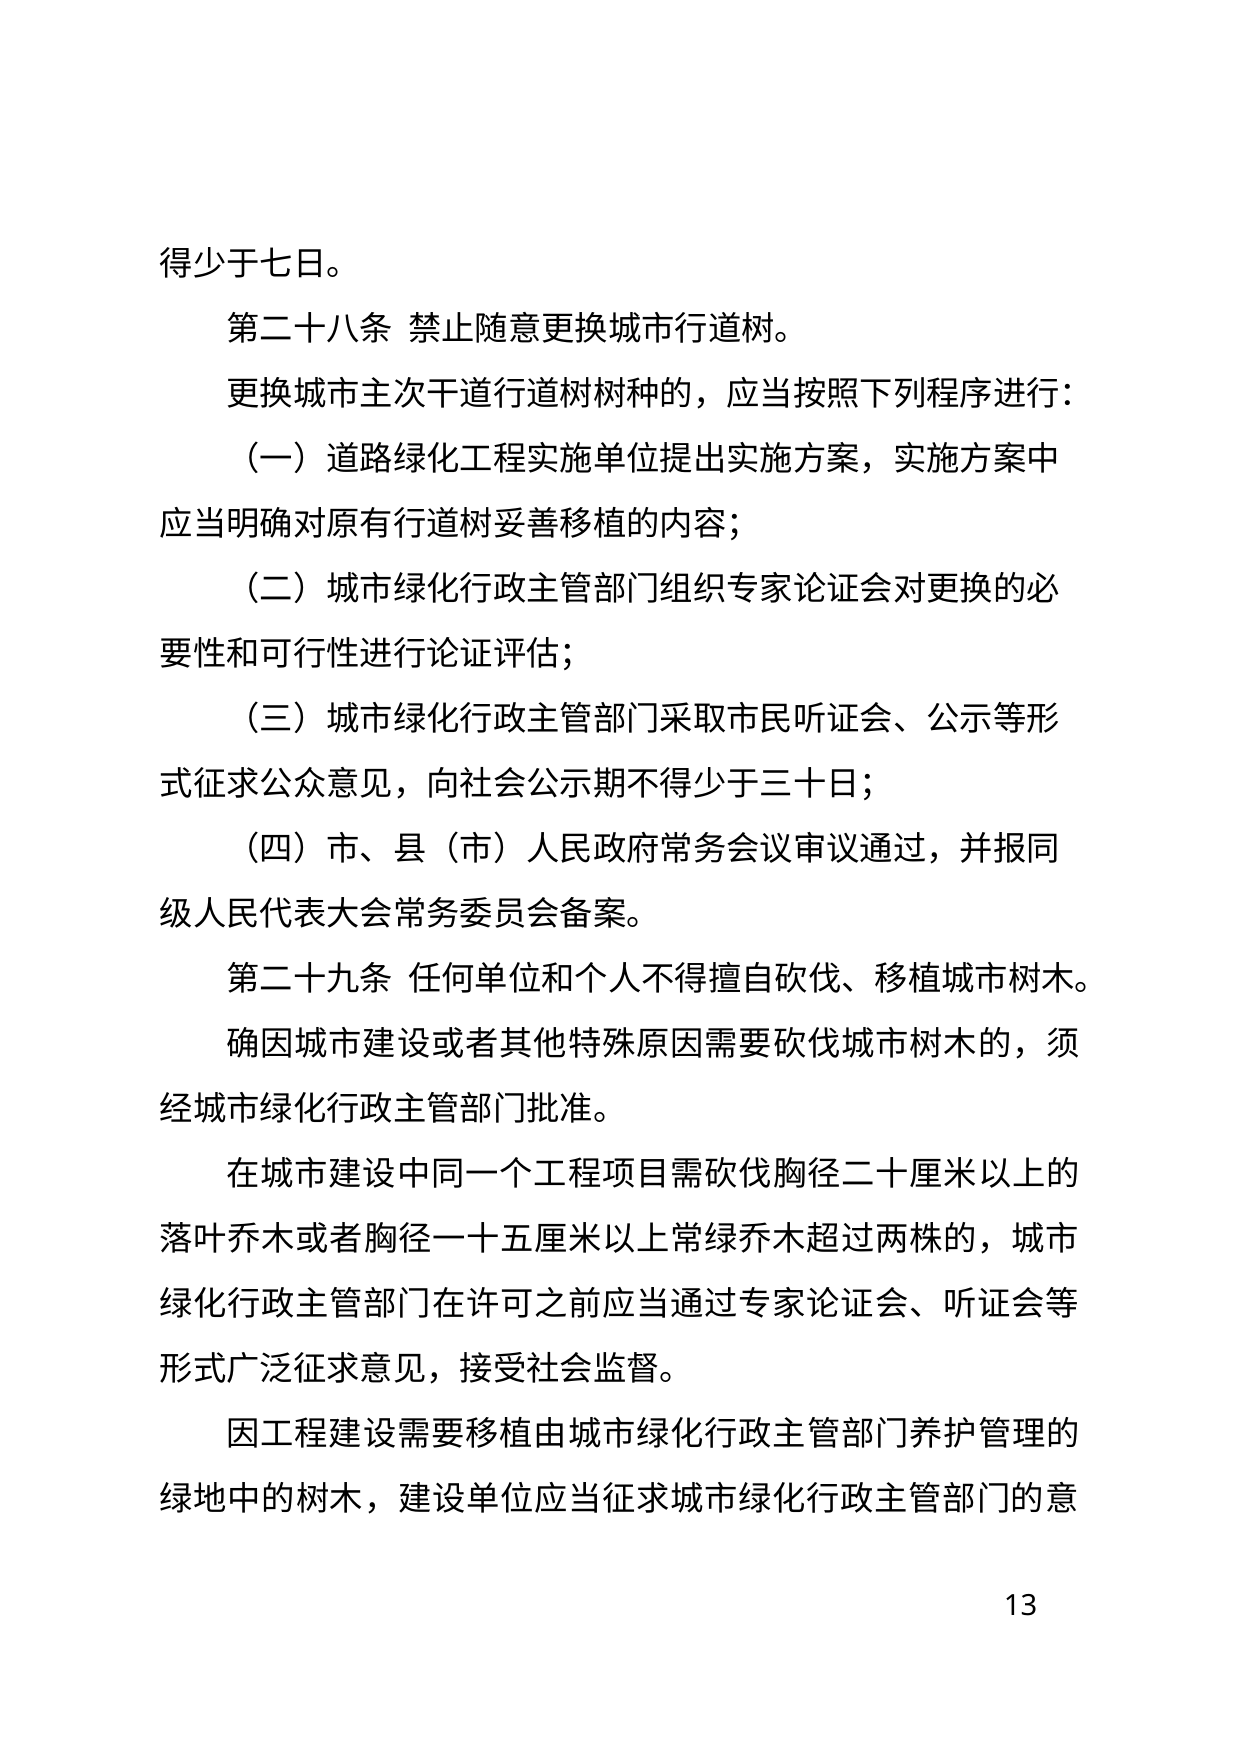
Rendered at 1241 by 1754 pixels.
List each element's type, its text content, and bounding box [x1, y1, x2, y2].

text 第二十八条 禁止随意更换城市行道树。 [159, 293, 1081, 358]
text 在城市建设中同一个工程项目需砍伐胸径二十厘米以上的落叶乔木或者胸径一十五厘米以上常绿乔木超过两株的，城市绿化行政主管部门在许可之前应当通过专家论证会、听证会等形式广泛征求意见，接受社会监督。 [159, 1138, 1081, 1398]
text 更换城市主次干道行道树树种的，应当按照下列程序进行： [159, 358, 1081, 423]
text （四）市、县（市）人民政府常务会议审议通过，并报同级人民代表大会常务委员会备案。 [159, 813, 1081, 943]
text 确因城市建设或者其他特殊原因需要砍伐城市树木的，须经城市绿化行政主管部门批准。 [159, 1008, 1081, 1138]
text （三）城市绿化行政主管部门采取市民听证会、公示等形式征求公众意见，向社会公示期不得少于三十日； [159, 683, 1081, 813]
text 第二十九条 任何单位和个人不得擅自砍伐、移植城市树木。 [159, 943, 1081, 1008]
text （二）城市绿化行政主管部门组织专家论证会对更换的必要性和可行性进行论证评估； [159, 553, 1081, 683]
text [159, 228, 1081, 293]
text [159, 1398, 1081, 1528]
text （一）道路绿化工程实施单位提出实施方案，实施方案中应当明确对原有行道树妥善移植的内容； [159, 423, 1081, 553]
